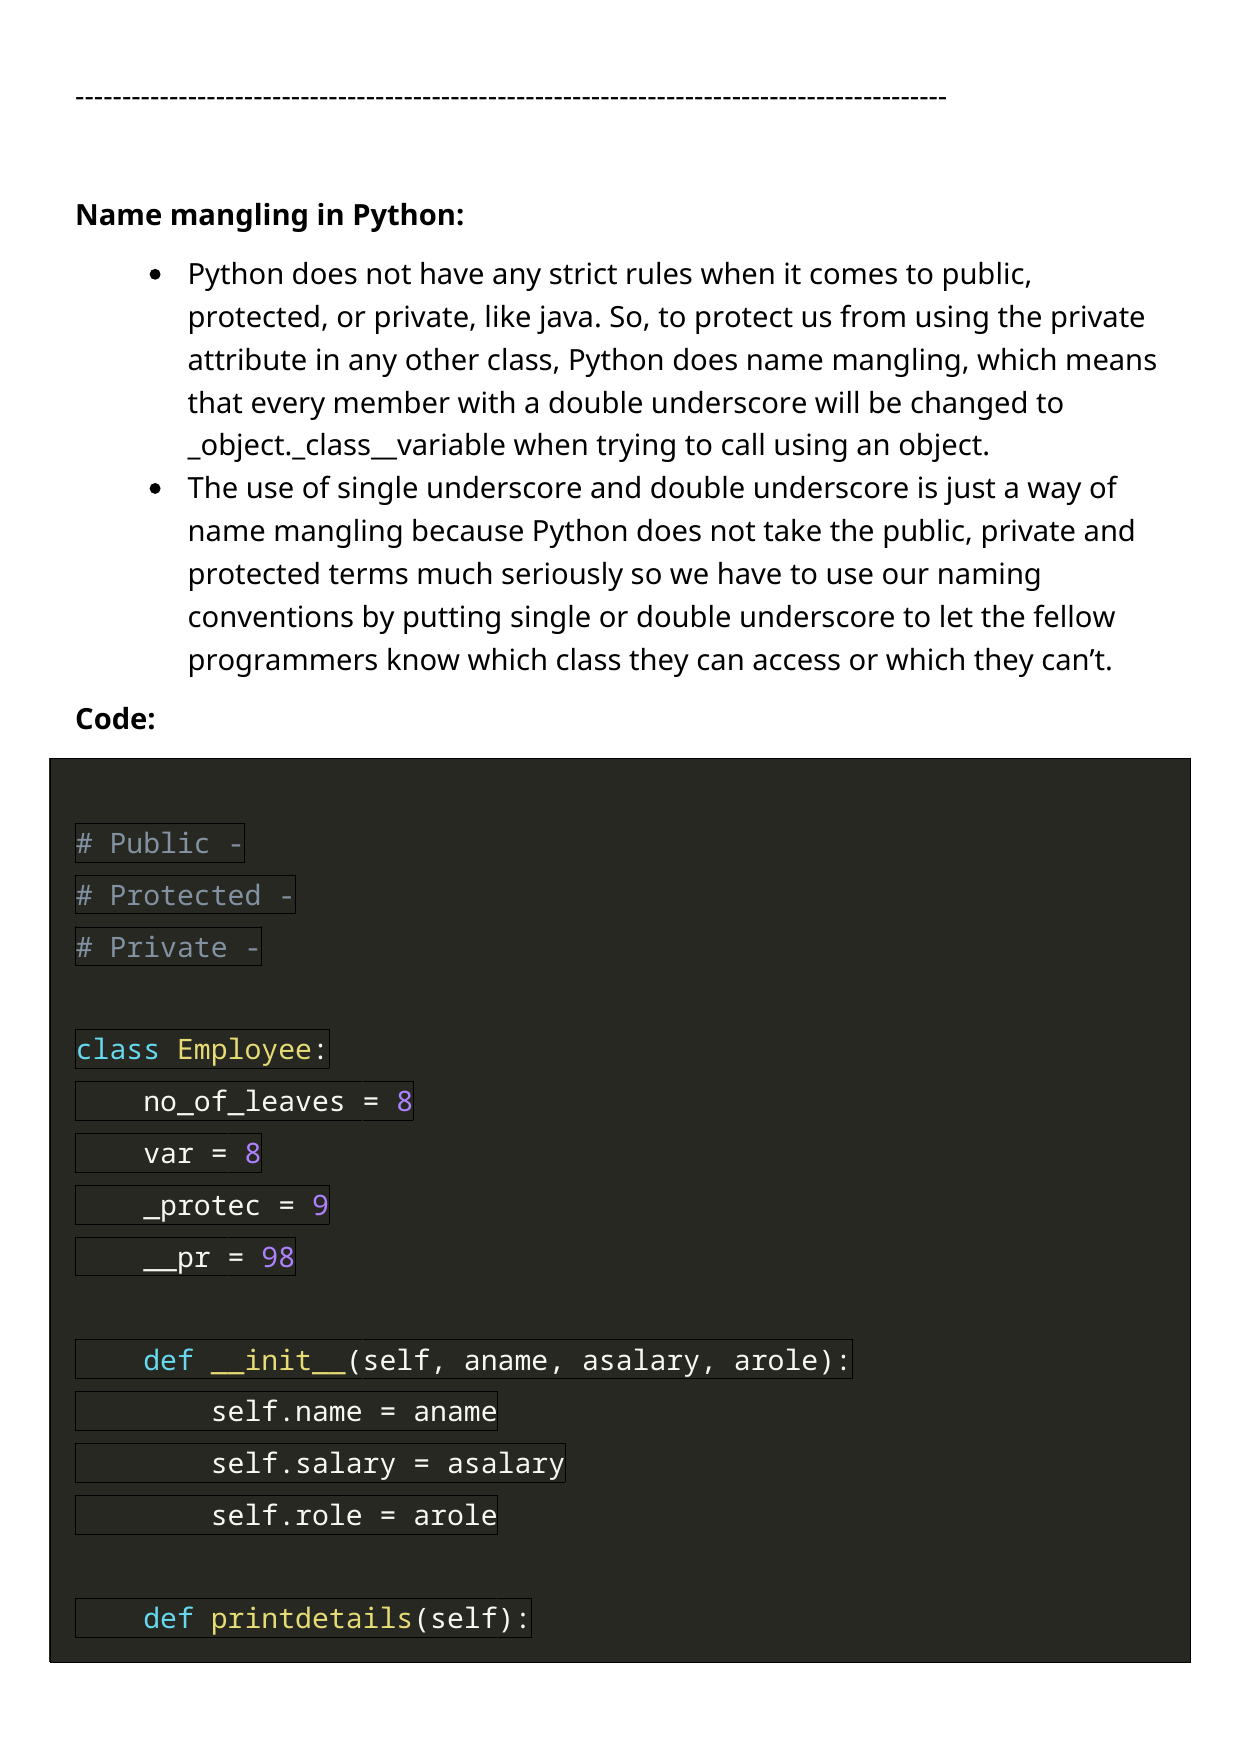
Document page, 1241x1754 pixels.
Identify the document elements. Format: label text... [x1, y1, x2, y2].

text __pr = 98 [51, 1211, 1190, 1263]
text self.role = arole [51, 1469, 1190, 1521]
text def __init__(self, aname, asalary, arole): [51, 1314, 1190, 1366]
text # Protected - [51, 849, 1190, 901]
text def printdetails(self): [51, 1572, 1190, 1662]
text Name mangling in Python: [75, 194, 1165, 234]
text --------------------------------------------------------------------------------------------- [75, 75, 1165, 115]
text class Employee: [51, 1003, 1190, 1055]
text Code: [75, 698, 1165, 738]
text # Private - [51, 901, 1190, 953]
text _protec = 9 [51, 1159, 1190, 1211]
text self.salary = asalary [51, 1417, 1190, 1469]
list The use of single underscore and double underscore is just a way of name mangling because Python does not take the public, private and protected terms much seriously so we have to use our naming conventions by putting single or double underscore to let the fellow programmers know which class they can access or which they can’t. [150, 467, 1165, 678]
list Python does not have any strict rules when it comes to public, protected, or private, like java. So, to protect us from using the private attribute in any other class, Python does name mangling, which means that every member with a double underscore will be changed to _object._class__variable when trying to call using an object. [150, 253, 1165, 464]
text var = 8 [51, 1107, 1190, 1159]
text self.name = aname [51, 1366, 1190, 1417]
text # Public - [51, 759, 1190, 849]
text no_of_leaves = 8 [51, 1055, 1190, 1107]
